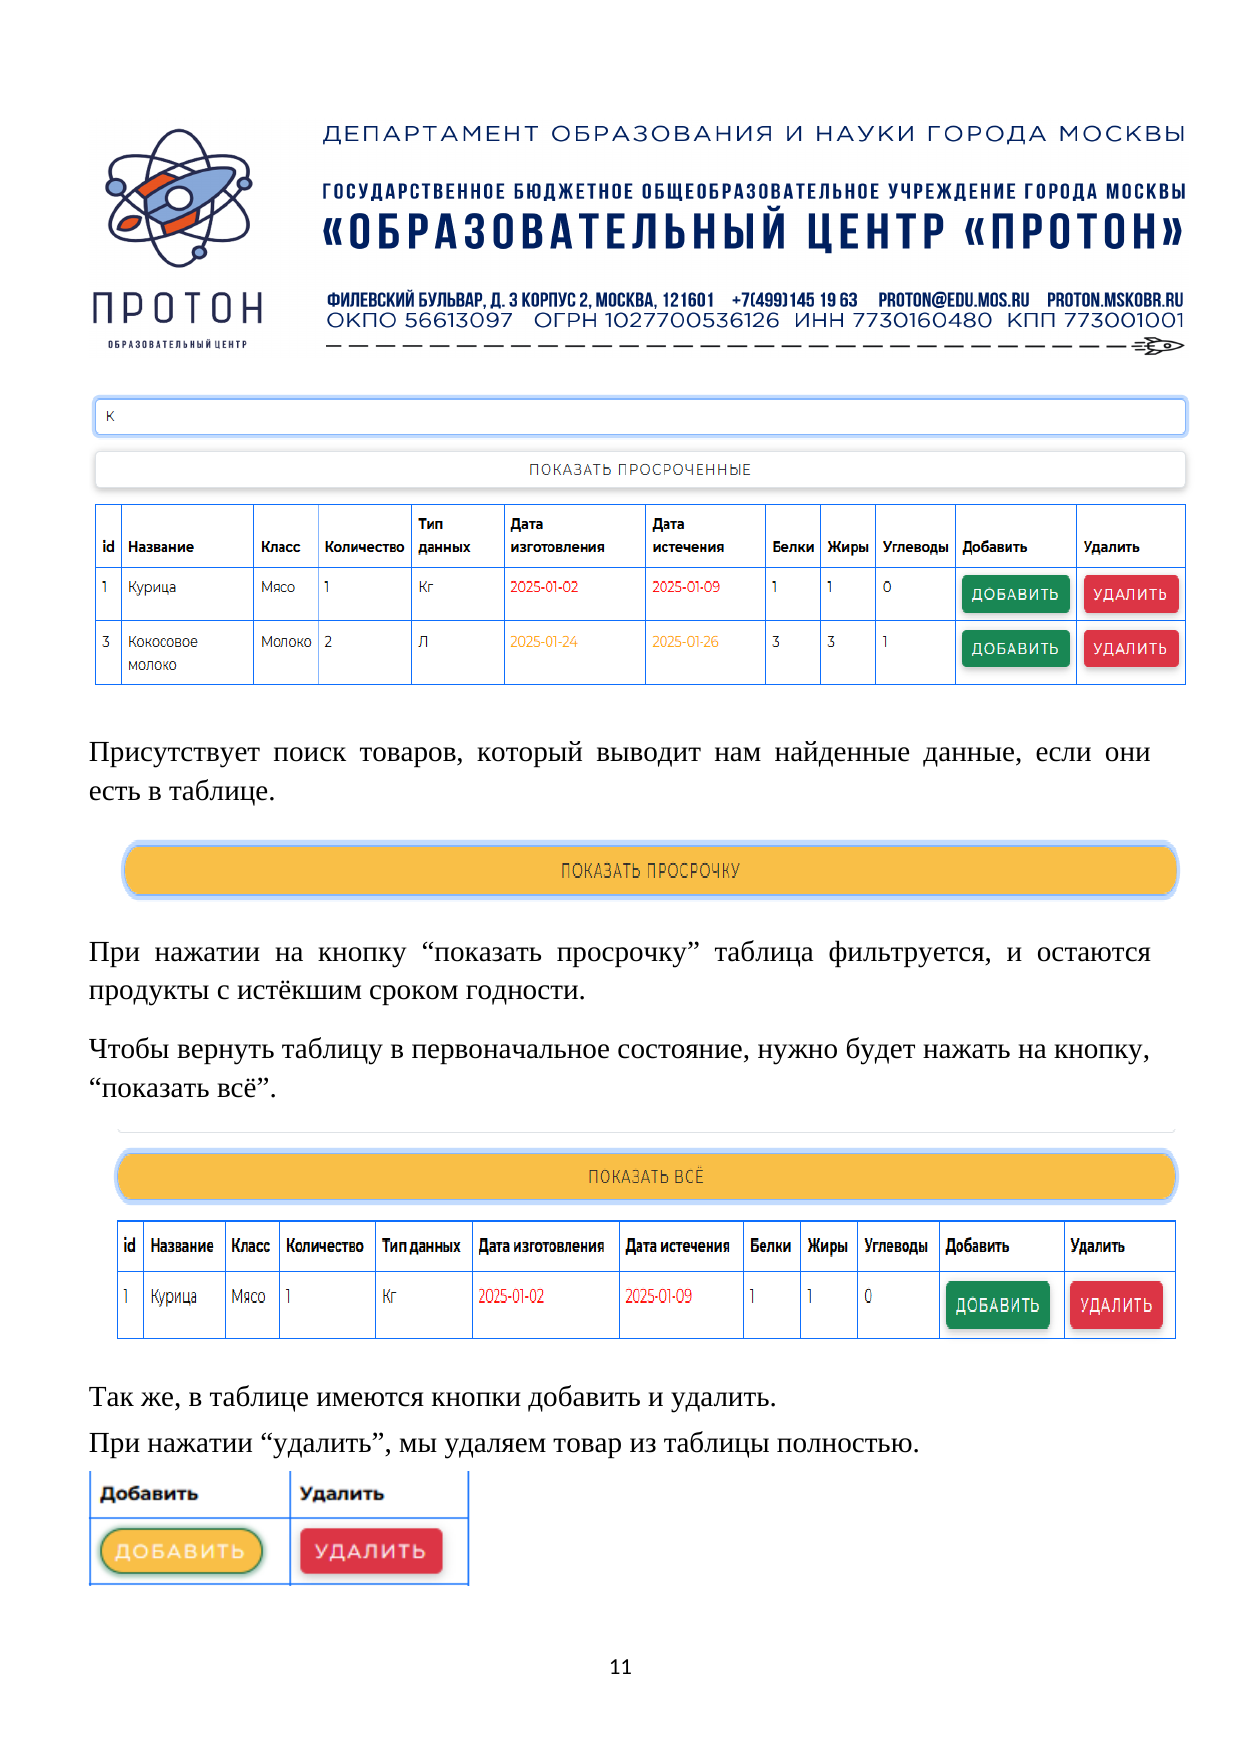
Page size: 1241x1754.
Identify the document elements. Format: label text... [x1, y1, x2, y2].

picture [88, 832, 1209, 909]
text Чтобы вернуть таблицу в первоначальное состояние, нужно будет нажать на кнопку, “показать всё”. [89, 1032, 1152, 1104]
text При нажатии на кнопку “показать просрочку” таблица фильтруется, и остаются продукты с истёкшим сроком годности. [89, 934, 1152, 1006]
picture [88, 118, 1190, 358]
text Так же, в таблице имеются кнопки добавить и удалить. [89, 1379, 1152, 1413]
picture [88, 1471, 471, 1586]
text Присутствует поиск товаров, который выводит нам найденные данные, если они есть в таблице. [89, 734, 1152, 806]
text При нажатии “удалить”, мы удаляем товар из таблицы полностью. [89, 1426, 1152, 1459]
picture [88, 1129, 1190, 1355]
picture [88, 382, 1202, 709]
